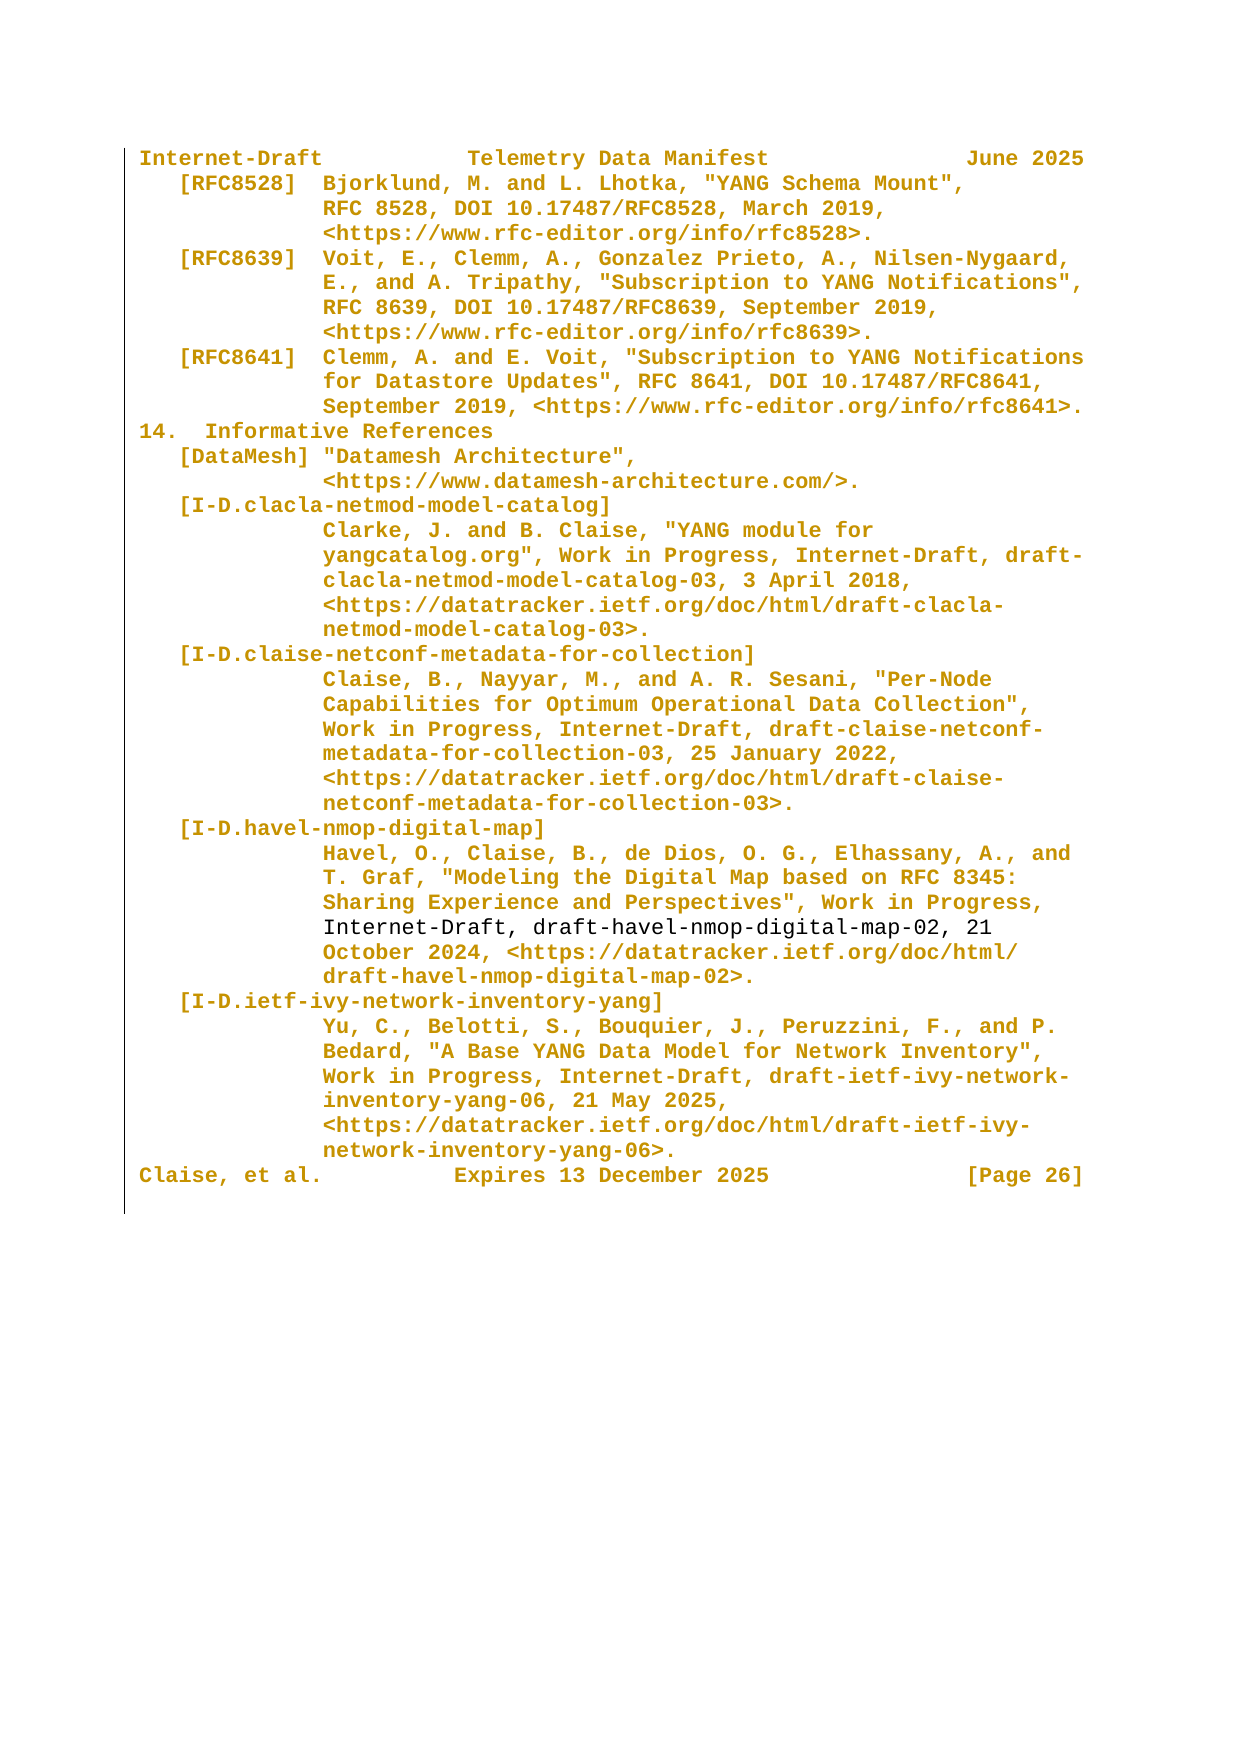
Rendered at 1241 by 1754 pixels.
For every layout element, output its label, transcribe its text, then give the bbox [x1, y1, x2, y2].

text Clarke, J. and B. Claise, "YANG module for [139, 519, 1101, 544]
text RFC 8639, DOI 10.17487/RFC8639, September 2019, [139, 296, 1101, 321]
text [RFC8639] Voit, E., Clemm, A., Gonzalez Prieto, A., Nilsen-Nygaard, [139, 247, 1101, 272]
text netmod-model-catalog-03>. [139, 619, 1101, 643]
text draft-havel-nmop-digital-map-02>. [139, 966, 1101, 991]
text E., and A. Tripathy, "Subscription to YANG Notifications", [139, 272, 1101, 296]
text <https://www.rfc-editor.org/info/rfc8528>. [139, 222, 1101, 247]
text <https://datatracker.ietf.org/doc/html/draft-claise- [139, 767, 1101, 792]
text yangcatalog.org", Work in Progress, Internet-Draft, draft- [139, 544, 1101, 569]
text Claise, et al. Expires 13 December 2025 [Page 26] [139, 1164, 1101, 1189]
text <https://datatracker.ietf.org/doc/html/draft-ietf-ivy- [139, 1114, 1101, 1139]
text [RFC8641] Clemm, A. and E. Voit, "Subscription to YANG Notifications [139, 346, 1101, 371]
text Internet-Draft, draft-havel-nmop-digital-map-02, 21 [139, 916, 1101, 941]
text T. Graf, "Modeling the Digital Map based on RFC 8345: [139, 867, 1101, 891]
text Havel, O., Claise, B., de Dios, O. G., Elhassany, A., and [139, 842, 1101, 867]
text network-inventory-yang-06>. [139, 1139, 1101, 1164]
text Work in Progress, Internet-Draft, draft-claise-netconf- [139, 718, 1101, 743]
text September 2019, <https://www.rfc-editor.org/info/rfc8641>. [139, 396, 1101, 420]
text metadata-for-collection-03, 25 January 2022, [139, 743, 1101, 767]
text [I-D.ietf-ivy-network-inventory-yang] [139, 991, 1101, 1015]
text [RFC8528] Bjorklund, M. and L. Lhotka, "YANG Schema Mount", [139, 172, 1101, 197]
text RFC 8528, DOI 10.17487/RFC8528, March 2019, [139, 197, 1101, 222]
text <https://www.datamesh-architecture.com/>. [139, 470, 1101, 495]
text <https://www.rfc-editor.org/info/rfc8639>. [139, 321, 1101, 346]
text Capabilities for Optimum Operational Data Collection", [139, 693, 1101, 718]
text netconf-metadata-for-collection-03>. [139, 792, 1101, 817]
text [I-D.havel-nmop-digital-map] [139, 817, 1101, 842]
text Yu, C., Belotti, S., Bouquier, J., Peruzzini, F., and P. [139, 1015, 1101, 1040]
text inventory-yang-06, 21 May 2025, [139, 1090, 1101, 1114]
text Sharing Experience and Perspectives", Work in Progress, [139, 891, 1101, 916]
text [I-D.claise-netconf-metadata-for-collection] [139, 643, 1101, 668]
text [DataMesh] "Datamesh Architecture", [139, 445, 1101, 470]
text October 2024, <https://datatracker.ietf.org/doc/html/ [139, 941, 1101, 966]
text Bedard, "A Base YANG Data Model for Network Inventory", [139, 1040, 1101, 1065]
text <https://datatracker.ietf.org/doc/html/draft-clacla- [139, 594, 1101, 619]
text for Datastore Updates", RFC 8641, DOI 10.17487/RFC8641, [139, 371, 1101, 396]
text Work in Progress, Internet-Draft, draft-ietf-ivy-network- [139, 1065, 1101, 1090]
text Internet-Draft Telemetry Data Manifest June 2025 [139, 148, 1101, 172]
text Claise, B., Nayyar, M., and A. R. Sesani, "Per-Node [139, 668, 1101, 693]
text [I-D.clacla-netmod-model-catalog] [139, 495, 1101, 519]
text 14. Informative References [139, 420, 1101, 445]
text clacla-netmod-model-catalog-03, 3 April 2018, [139, 569, 1101, 594]
